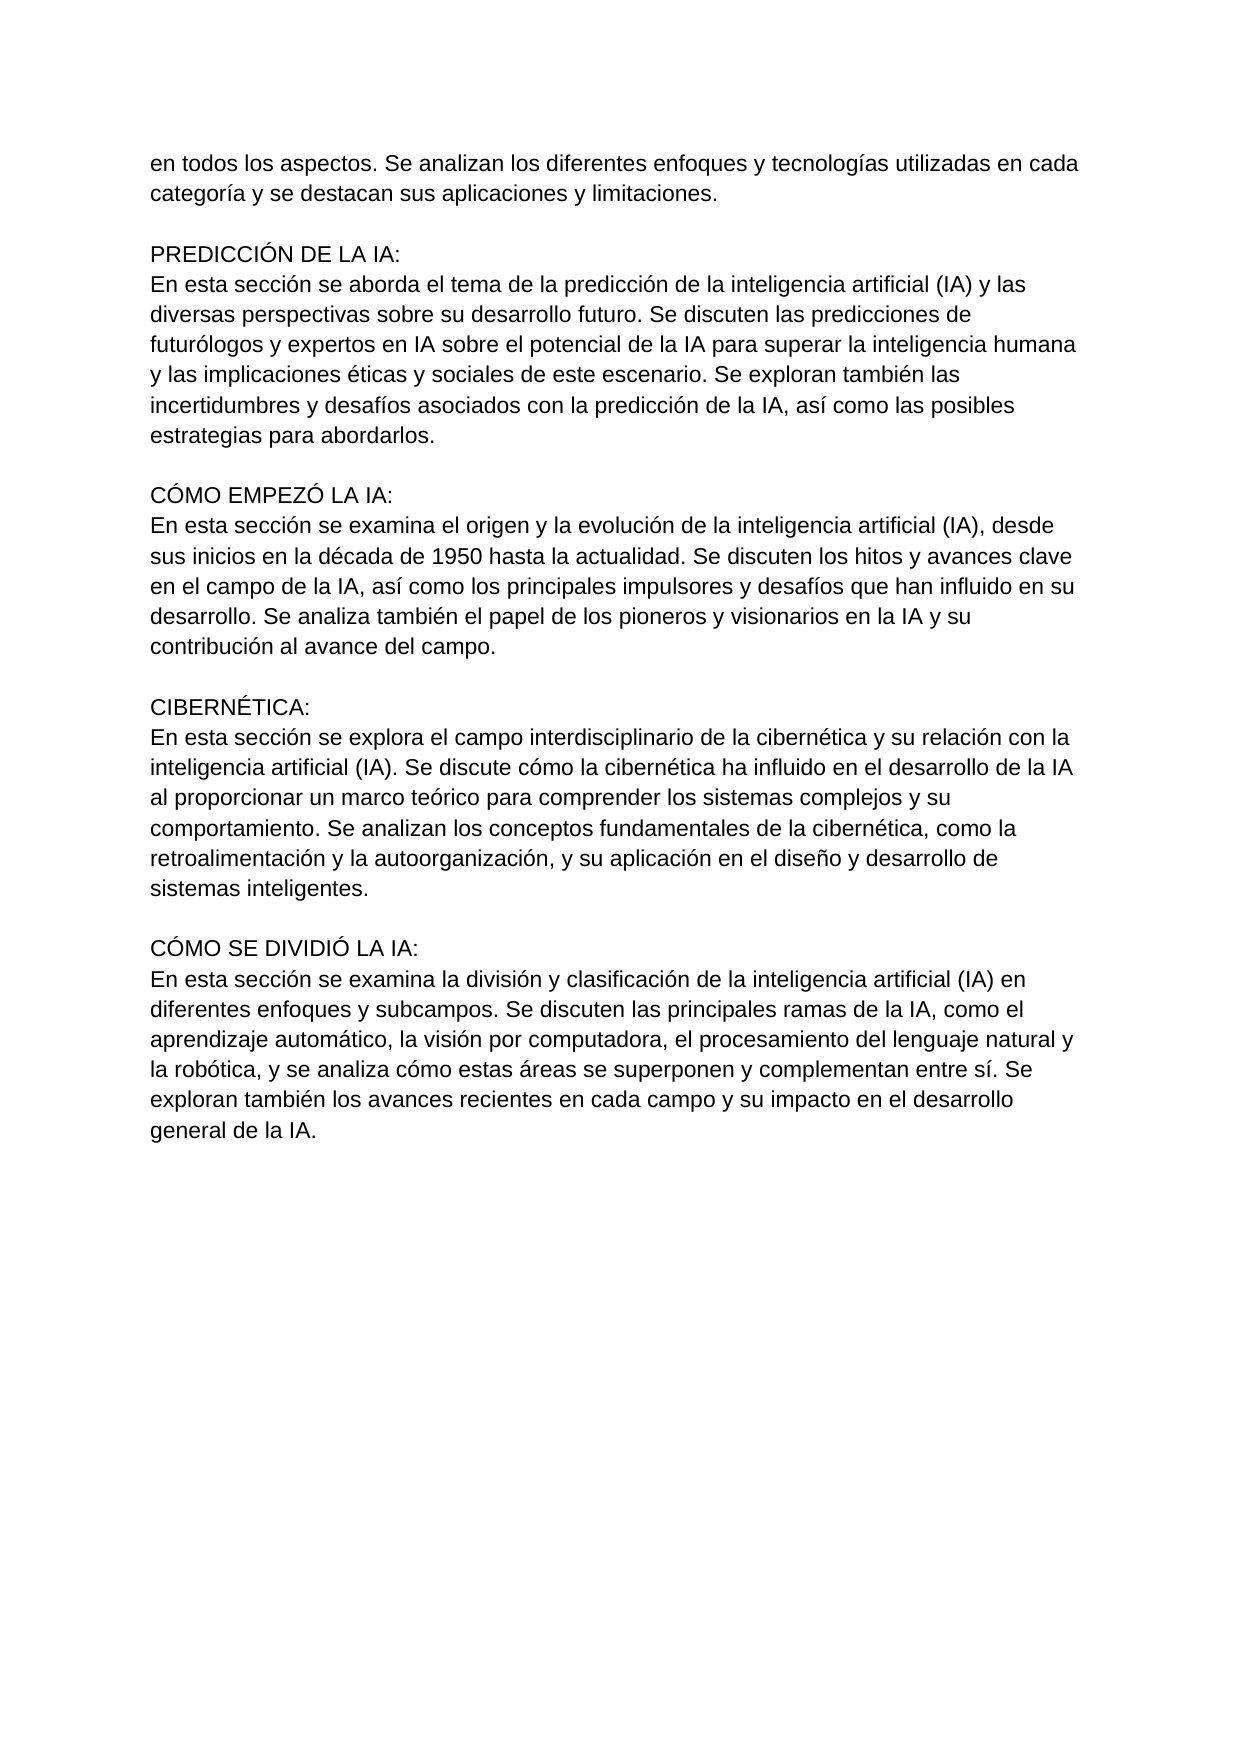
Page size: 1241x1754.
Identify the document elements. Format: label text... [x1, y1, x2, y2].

text En esta sección se aborda el tema de la predicción de la inteligencia artificial (IA) y las diversas perspectivas sobre su desarrollo futuro. Se discuten las predicciones de futurólogos y expertos en IA sobre el potencial de la IA para superar la inteligencia humana y las implicaciones éticas y sociales de este escenario. Se exploran también las incertidumbres y desafíos asociados con la predicción de la IA, así como las posibles estrategias para abordarlos. [150, 271, 1090, 448]
text En esta sección se examina la división y clasificación de la inteligencia artificial (IA) en diferentes enfoques y subcampos. Se discuten las principales ramas de la IA, como el aprendizaje automático, la visión por computadora, el procesamiento del lenguaje natural y la robótica, y se analiza cómo estas áreas se superponen y complementan entre sí. Se exploran también los avances recientes en cada campo y su impacto en el desarrollo general de la IA. [150, 966, 1090, 1143]
text En esta sección se explora el campo interdisciplinario de la cibernética y su relación con la inteligencia artificial (IA). Se discute cómo la cibernética ha influido en el desarrollo de la IA al proporcionar un marco teórico para comprender los sistemas complejos y su comportamiento. Se analizan los conceptos fundamentales de la cibernética, como la retroalimentación y la autoorganización, y su aplicación en el diseño y desarrollo de sistemas inteligentes. [150, 724, 1090, 901]
text PREDICCIÓN DE LA IA: [150, 241, 1090, 267]
text CIBERNÉTICA: [150, 694, 1090, 720]
text CÓMO EMPEZÓ LA IA: [150, 482, 1090, 509]
text En esta sección se examina el origen y la evolución de la inteligencia artificial (IA), desde sus inicios en la década de 1950 hasta la actualidad. Se discuten los hitos y avances clave en el campo de la IA, así como los principales impulsores y desafíos que han influido en su desarrollo. Se analiza también el papel de los pioneros y visionarios en la IA y su contribución al avance del campo. [150, 512, 1090, 660]
text CÓMO SE DIVIDIÓ LA IA: [150, 935, 1090, 962]
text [150, 150, 1090, 207]
